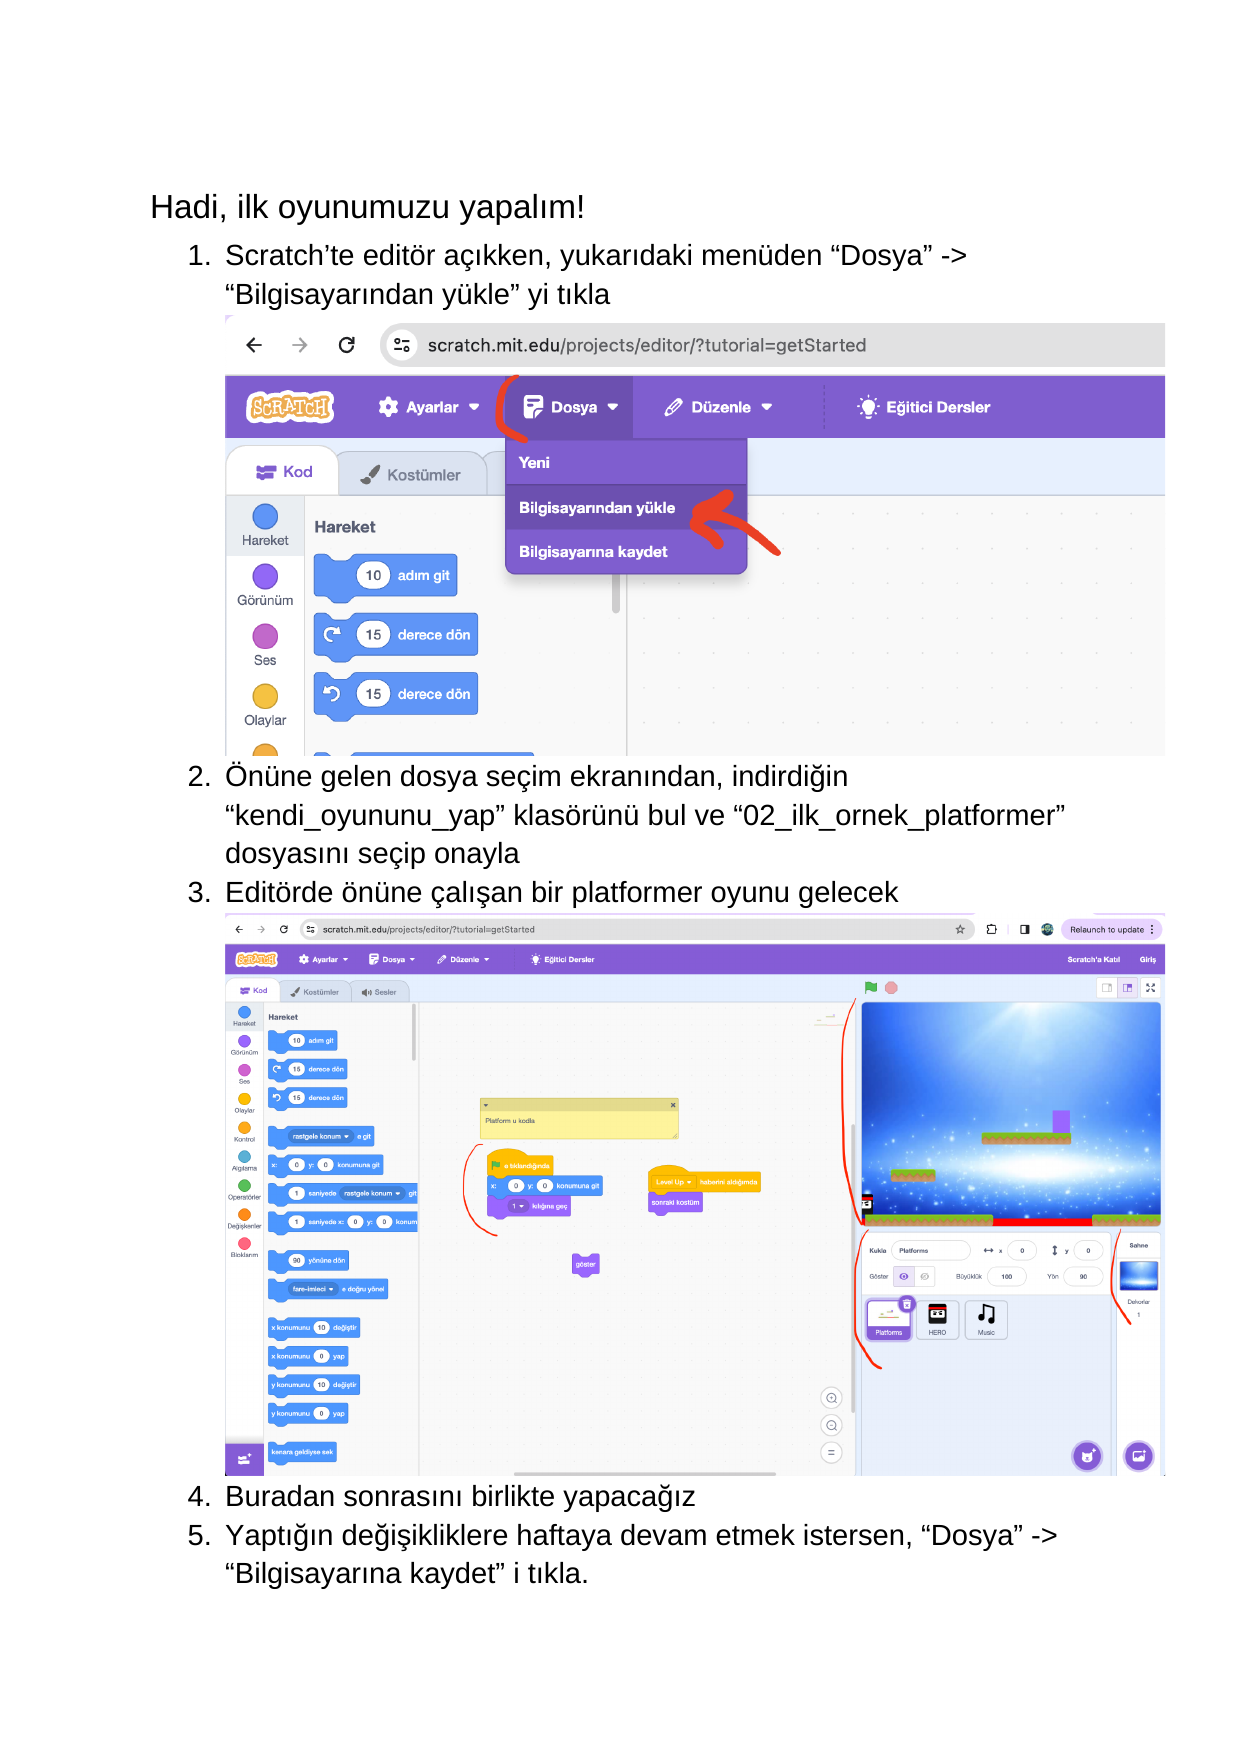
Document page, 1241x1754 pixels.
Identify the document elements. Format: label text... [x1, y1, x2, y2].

picture [225, 315, 1166, 756]
list Önüne gelen dosya seçim ekranından, indirdiğin “kendi_oyununu_yap” klasörünü bul ve “02_ilk_ornek_platformer” dosyasını seçip onayla [187, 759, 1090, 869]
subtitle Hadi, ilk oyunumuzu yapalım! [150, 187, 1090, 226]
list Buradan sonrasını birlikte yapacağız [187, 1479, 1090, 1513]
list Editörde önüne çalışan bir platformer oyunu gelecek [187, 874, 1090, 908]
picture [225, 913, 1166, 1476]
list Scratch’te editör açıkken, yukarıdaki menüden “Dosya” -> “Bilgisayarından yükle” yi tıkla [187, 238, 1090, 311]
list Yaptığın değişikliklere haftaya devam etmek istersen, “Dosya” -> “Bilgisayarına kaydet” i tıkla. [187, 1518, 1090, 1590]
